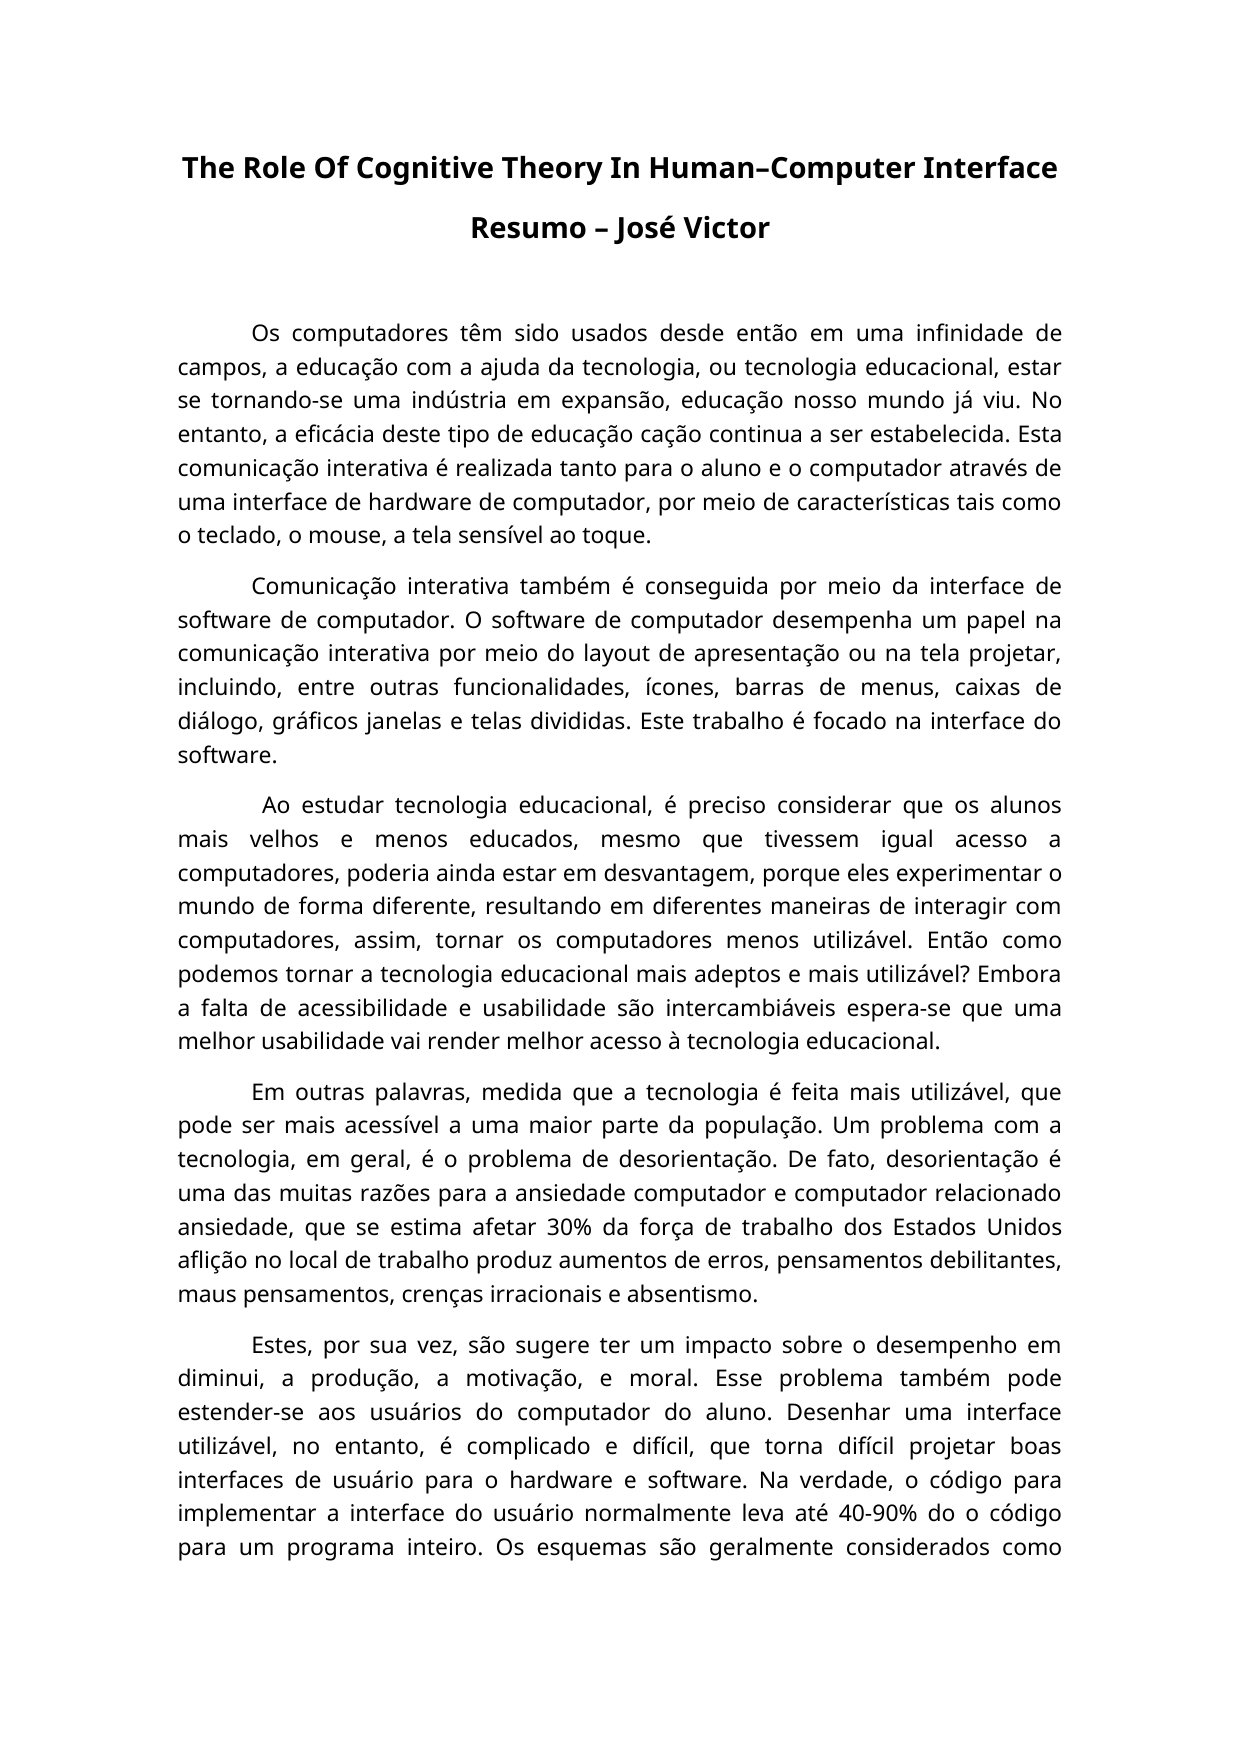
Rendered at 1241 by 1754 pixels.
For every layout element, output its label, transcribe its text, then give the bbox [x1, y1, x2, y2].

text The Role Of Cognitive Theory In Human–Computer Interface [177, 148, 1063, 187]
text Os computadores têm sido usados desde então em uma infinidade de campos, a educação com a ajuda da tecnologia, ou tecnologia educacional, estar se tornando-se uma indústria em expansão, educação nosso mundo já viu. No entanto, a eficácia deste tipo de educação cação continua a ser estabelecida. Esta comunicação interativa é realizada tanto para o aluno e o computador através de uma interface de hardware de computador, por meio de características tais como o teclado, o mouse, a tela sensível ao toque. [177, 317, 1063, 551]
text Ao estudar tecnologia educacional, é preciso considerar que os alunos mais velhos e menos educados, mesmo que tivessem igual acesso a computadores, poderia ainda estar em desvantagem, porque eles experimentar o mundo de forma diferente, resultando em diferentes maneiras de interagir com computadores, assim, tornar os computadores menos utilizável. Então como podemos tornar a tecnologia educacional mais adeptos e mais utilizável? Embora a falta de acessibilidade e usabilidade são intercambiáveis espera-se que uma melhor usabilidade vai render melhor acesso à tecnologia educacional. [177, 789, 1063, 1057]
text Comunicação interativa também é conseguida por meio da interface de software de computador. O software de computador desempenha um papel na comunicação interativa por meio do layout de apresentação ou na tela projetar, incluindo, entre outras funcionalidades, ícones, barras de menus, caixas de diálogo, gráficos janelas e telas divididas. Este trabalho é focado na interface do software. [177, 570, 1063, 770]
text Em outras palavras, medida que a tecnologia é feita mais utilizável, que pode ser mais acessível a uma maior parte da população. Um problema com a tecnologia, em geral, é o problema de desorientação. De fato, desorientação é uma das muitas razões para a ansiedade computador e computador relacionado ansiedade, que se estima afetar 30% da força de trabalho dos Estados Unidos aflição no local de trabalho produz aumentos de erros, pensamentos debilitantes, maus pensamentos, crenças irracionais e absentismo. [177, 1076, 1063, 1309]
text Resumo – José Victor [177, 207, 1063, 247]
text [177, 1329, 1063, 1562]
